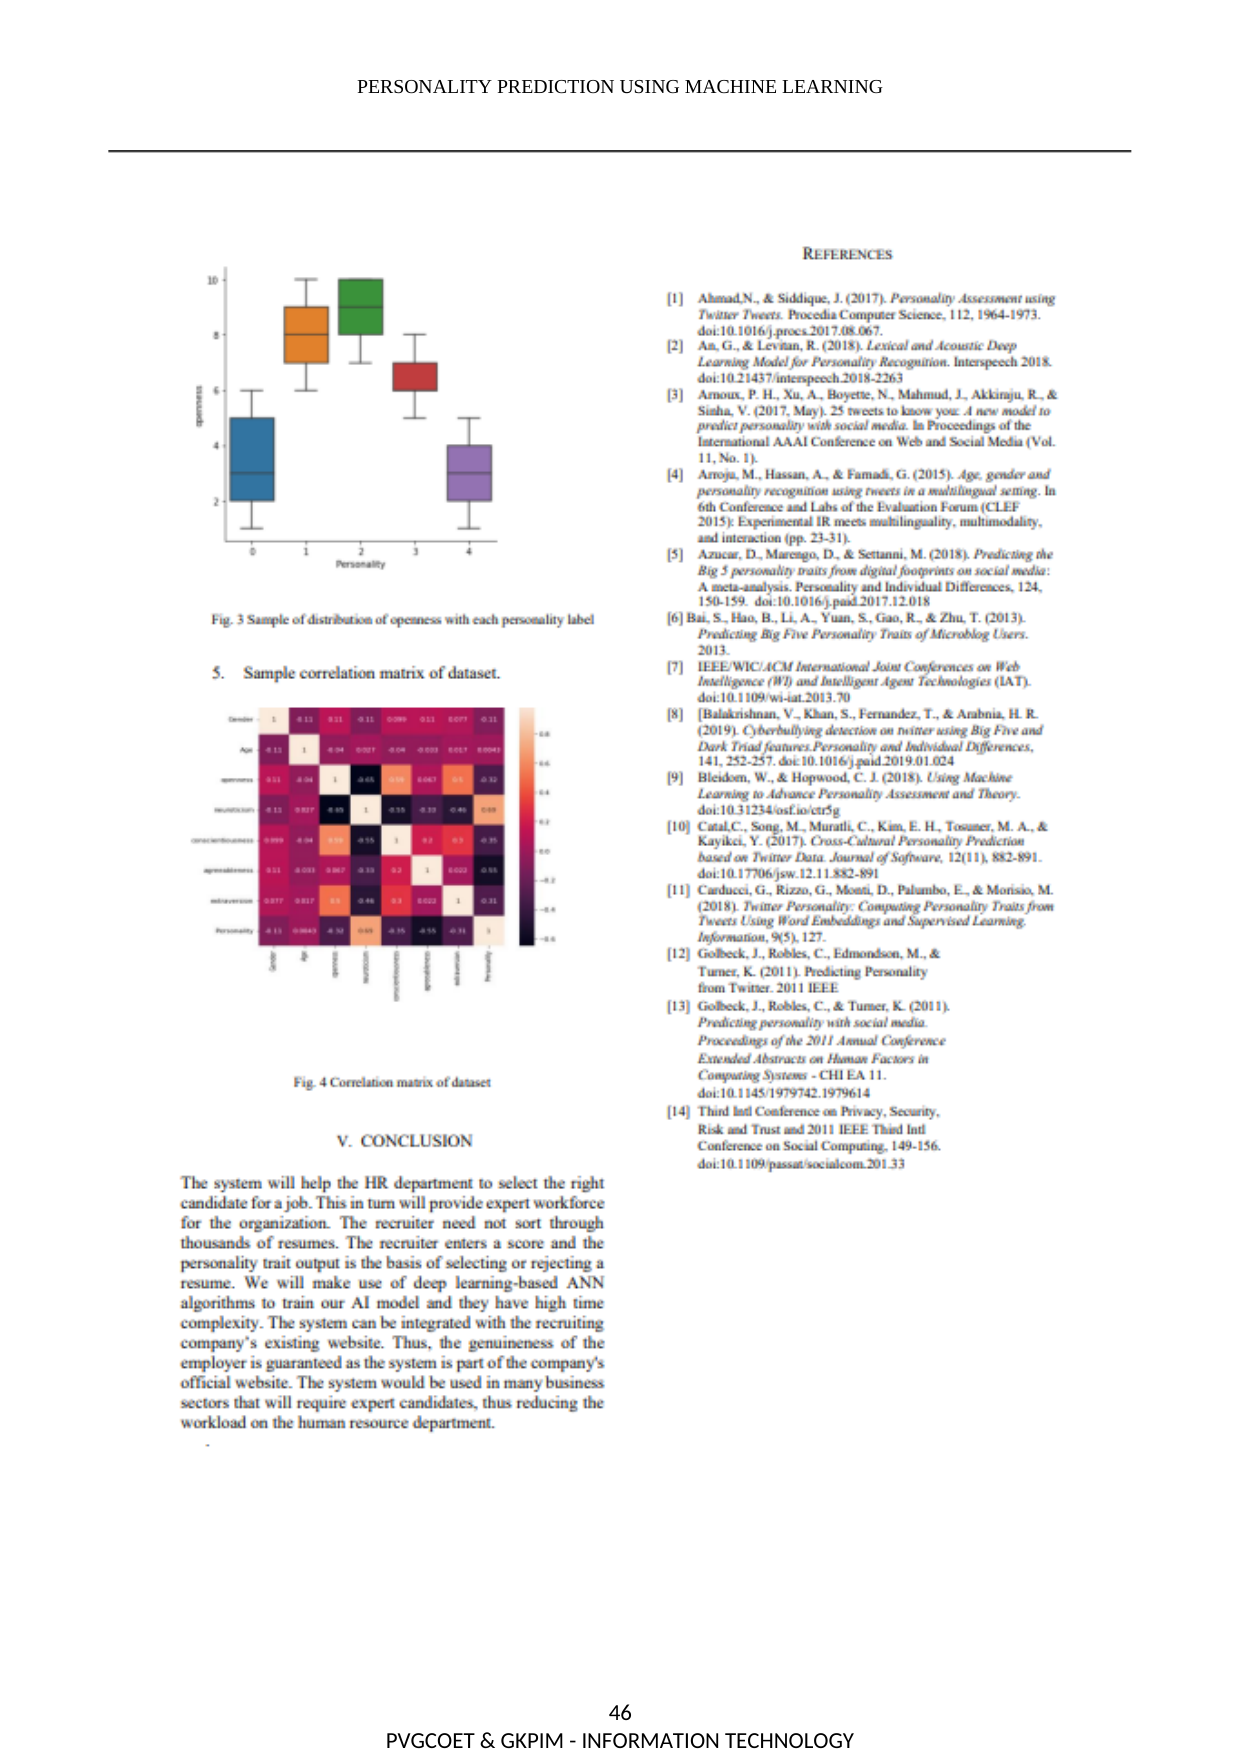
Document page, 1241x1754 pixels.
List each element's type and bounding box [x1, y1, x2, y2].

picture [106, 150, 1130, 1604]
